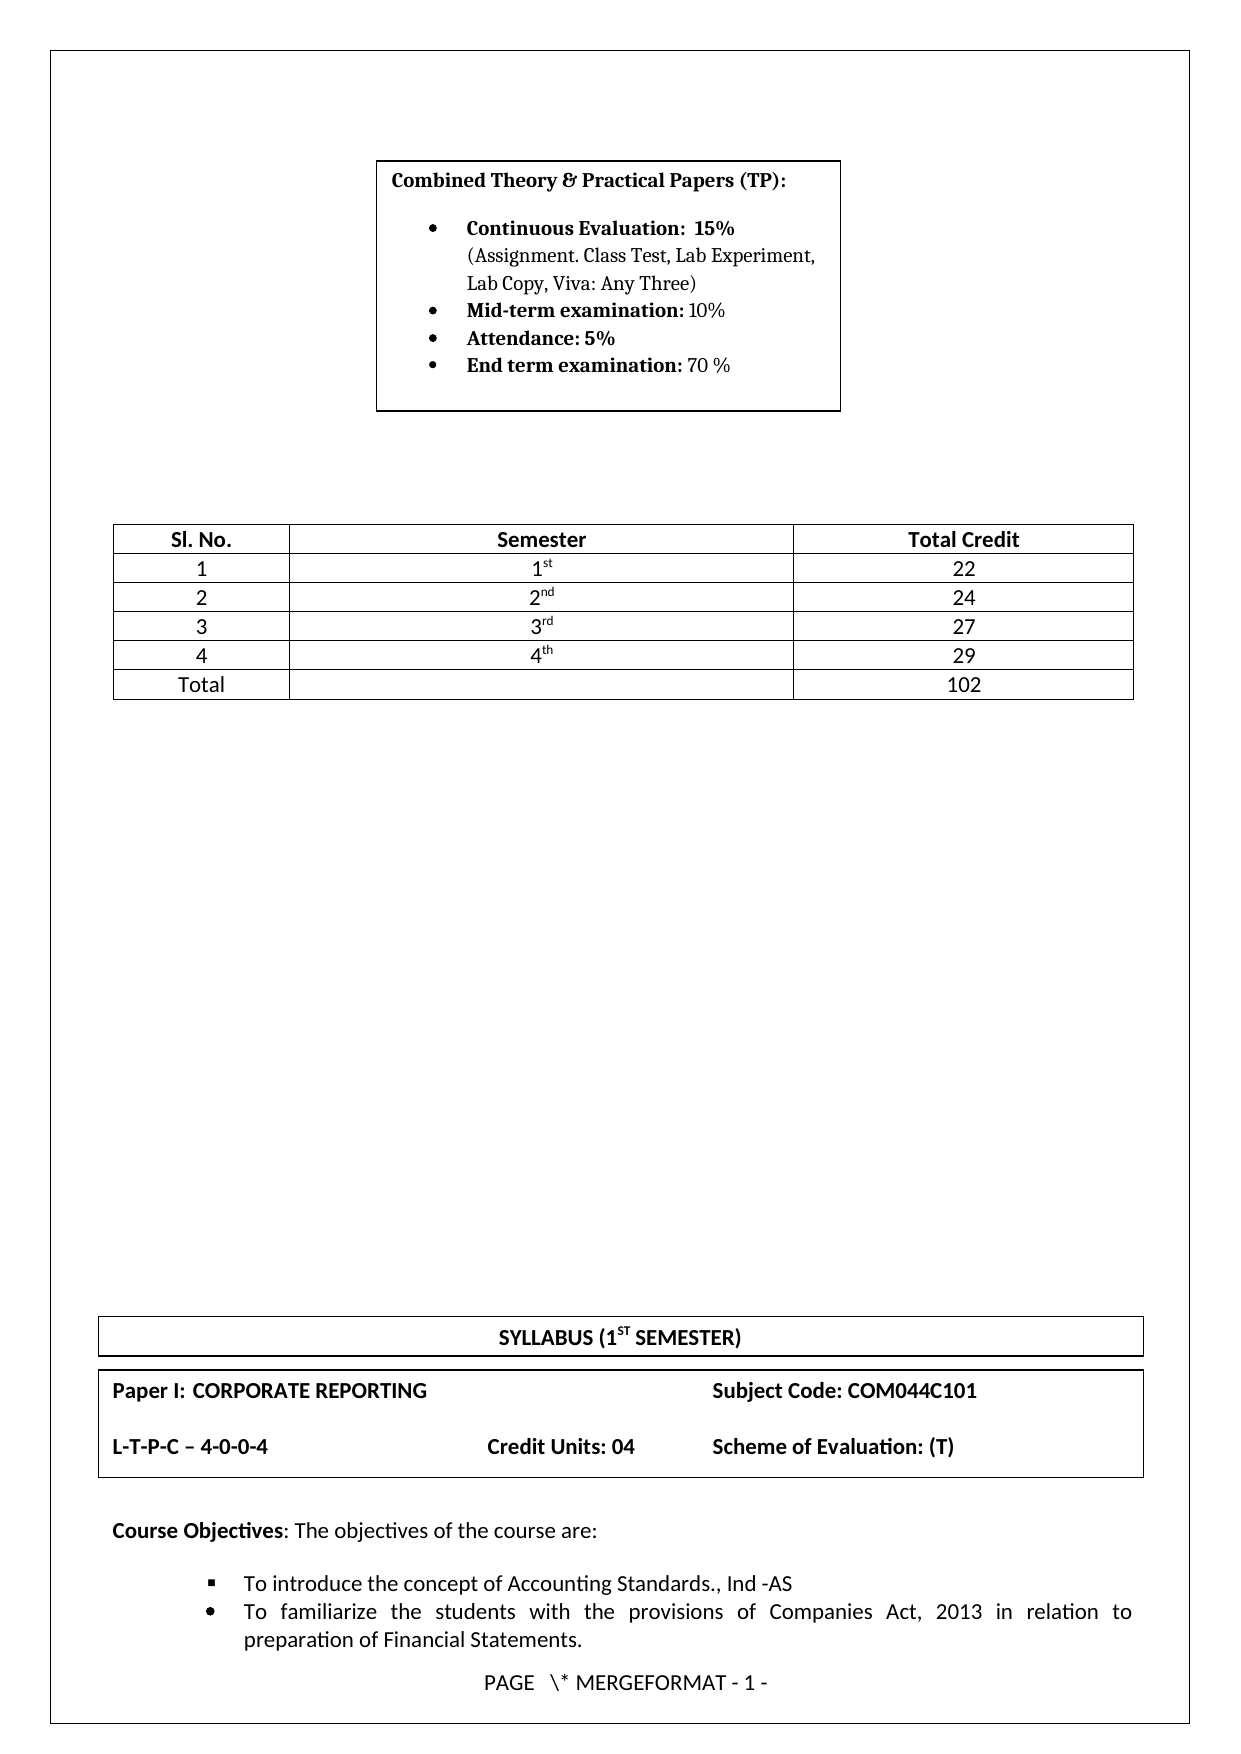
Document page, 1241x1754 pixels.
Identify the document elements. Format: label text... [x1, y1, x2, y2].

table_cell 4 [114, 641, 289, 669]
list To introduce the concept of Accounting Standards., Ind -AS [206, 1569, 1134, 1597]
table_cell 1st [290, 554, 793, 582]
table_cell 3 [114, 612, 289, 640]
table_header Semester [290, 525, 793, 553]
text L-T-P-C – 4-0-0-4 Credit Units: 04 Scheme of Evaluation: (T) [112, 1432, 1134, 1460]
table_cell 102 [794, 670, 1133, 698]
table_cell [290, 670, 793, 698]
table_cell 2 [114, 583, 289, 611]
table_cell 29 [794, 641, 1133, 669]
table_cell 22 [794, 554, 1133, 582]
table_cell 2nd [290, 583, 793, 611]
table_cell 24 [794, 583, 1133, 611]
table_cell 27 [794, 612, 1133, 640]
table_cell Total [114, 670, 289, 698]
text Course Objectives: The objectives of the course are: [112, 1516, 1134, 1544]
table_cell 1 [114, 554, 289, 582]
table_cell 4th [290, 641, 793, 669]
list To familiarize the students with the provisions of Companies Act, 2013 in relation to preparation of Financial Statements. [206, 1597, 1134, 1653]
table_cell 3rd [290, 612, 793, 640]
text Paper I: CORPORATE REPORTING Subject Code: COM044C101 [112, 1376, 1134, 1404]
table_header Sl. No. [114, 525, 289, 553]
text SYLLABUS (1ST SEMESTER) [112, 1323, 1134, 1351]
table_header Total Credit [794, 525, 1133, 553]
